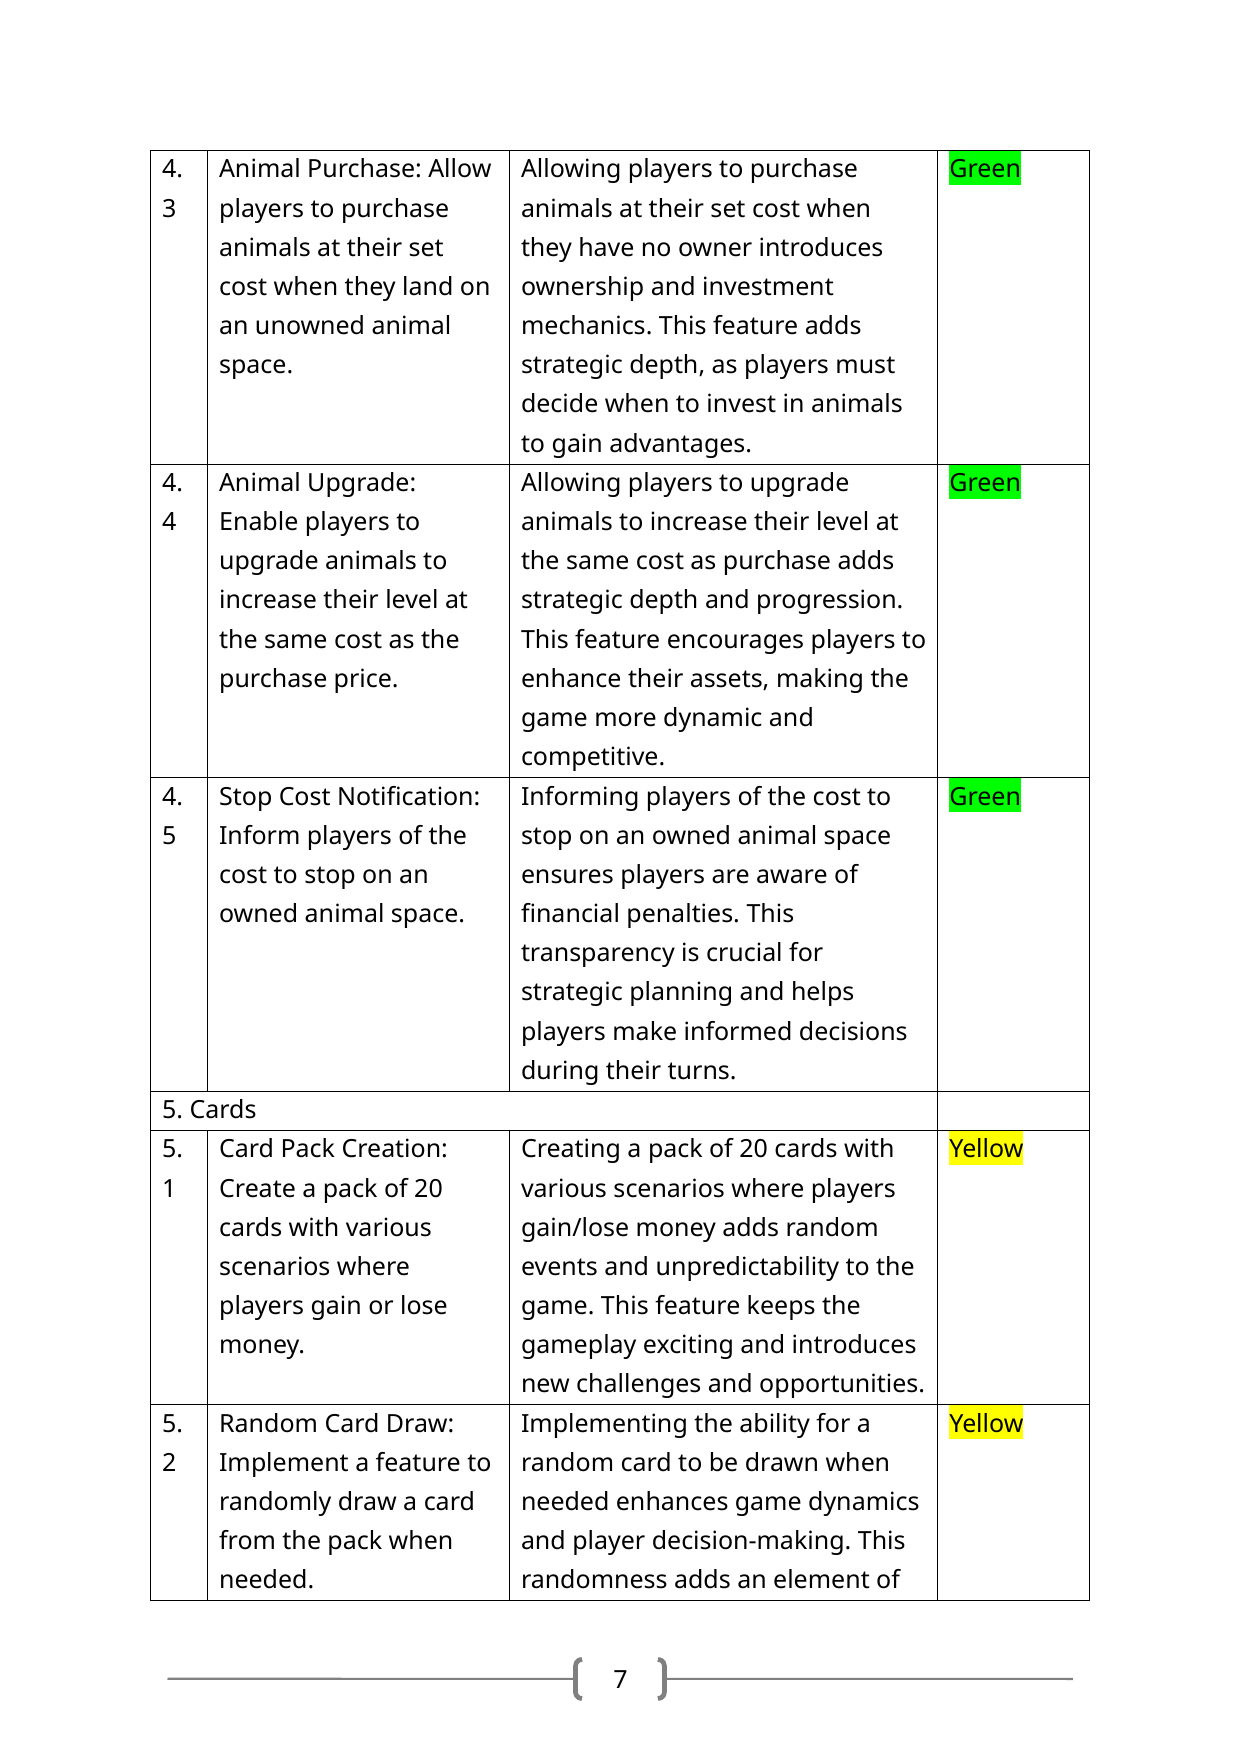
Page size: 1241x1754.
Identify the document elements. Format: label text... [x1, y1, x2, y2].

table_cell Yellow [938, 1405, 1089, 1600]
table_cell Allowing players to upgrade animals to increase their level at the same cost as purchase adds strategic depth and progression. This feature encourages players to enhance their assets, making the game more dynamic and competitive. [510, 465, 937, 777]
table_cell Green [938, 465, 1089, 777]
table_cell Green [938, 778, 1089, 1091]
table_cell Stop Cost Notification: Inform players of the cost to stop on an owned animal space. [208, 778, 509, 1091]
table_cell Informing players of the cost to stop on an owned animal space ensures players are aware of financial penalties. This transparency is crucial for strategic planning and helps players make informed decisions during their turns. [510, 778, 937, 1091]
table_cell 4.4 [151, 465, 207, 777]
table_header Green [938, 151, 1089, 463]
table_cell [208, 1405, 509, 1600]
table_cell 5. Cards [151, 1092, 937, 1130]
table_cell Yellow [938, 1131, 1089, 1404]
table_cell Creating a pack of 20 cards with various scenarios where players gain/lose money adds random events and unpredictability to the game. This feature keeps the gameplay exciting and introduces new challenges and opportunities. [510, 1131, 937, 1404]
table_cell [510, 1405, 937, 1600]
table_cell [938, 1092, 1089, 1130]
table_cell Card Pack Creation: Create a pack of 20 cards with various scenarios where players gain or lose money. [208, 1131, 509, 1404]
table_cell 4.5 [151, 778, 207, 1091]
table_header 4.3 [151, 151, 207, 463]
table_header Allowing players to purchase animals at their set cost when they have no owner introduces ownership and investment mechanics. This feature adds strategic depth, as players must decide when to invest in animals to gain advantages. [510, 151, 937, 463]
table_cell Animal Upgrade: Enable players to upgrade animals to increase their level at the same cost as the purchase price. [208, 465, 509, 777]
table_cell 5.2 [151, 1405, 207, 1600]
table_header Animal Purchase: Allow players to purchase animals at their set cost when they land on an unowned animal space. [208, 151, 509, 463]
table_cell 5.1 [151, 1131, 207, 1404]
